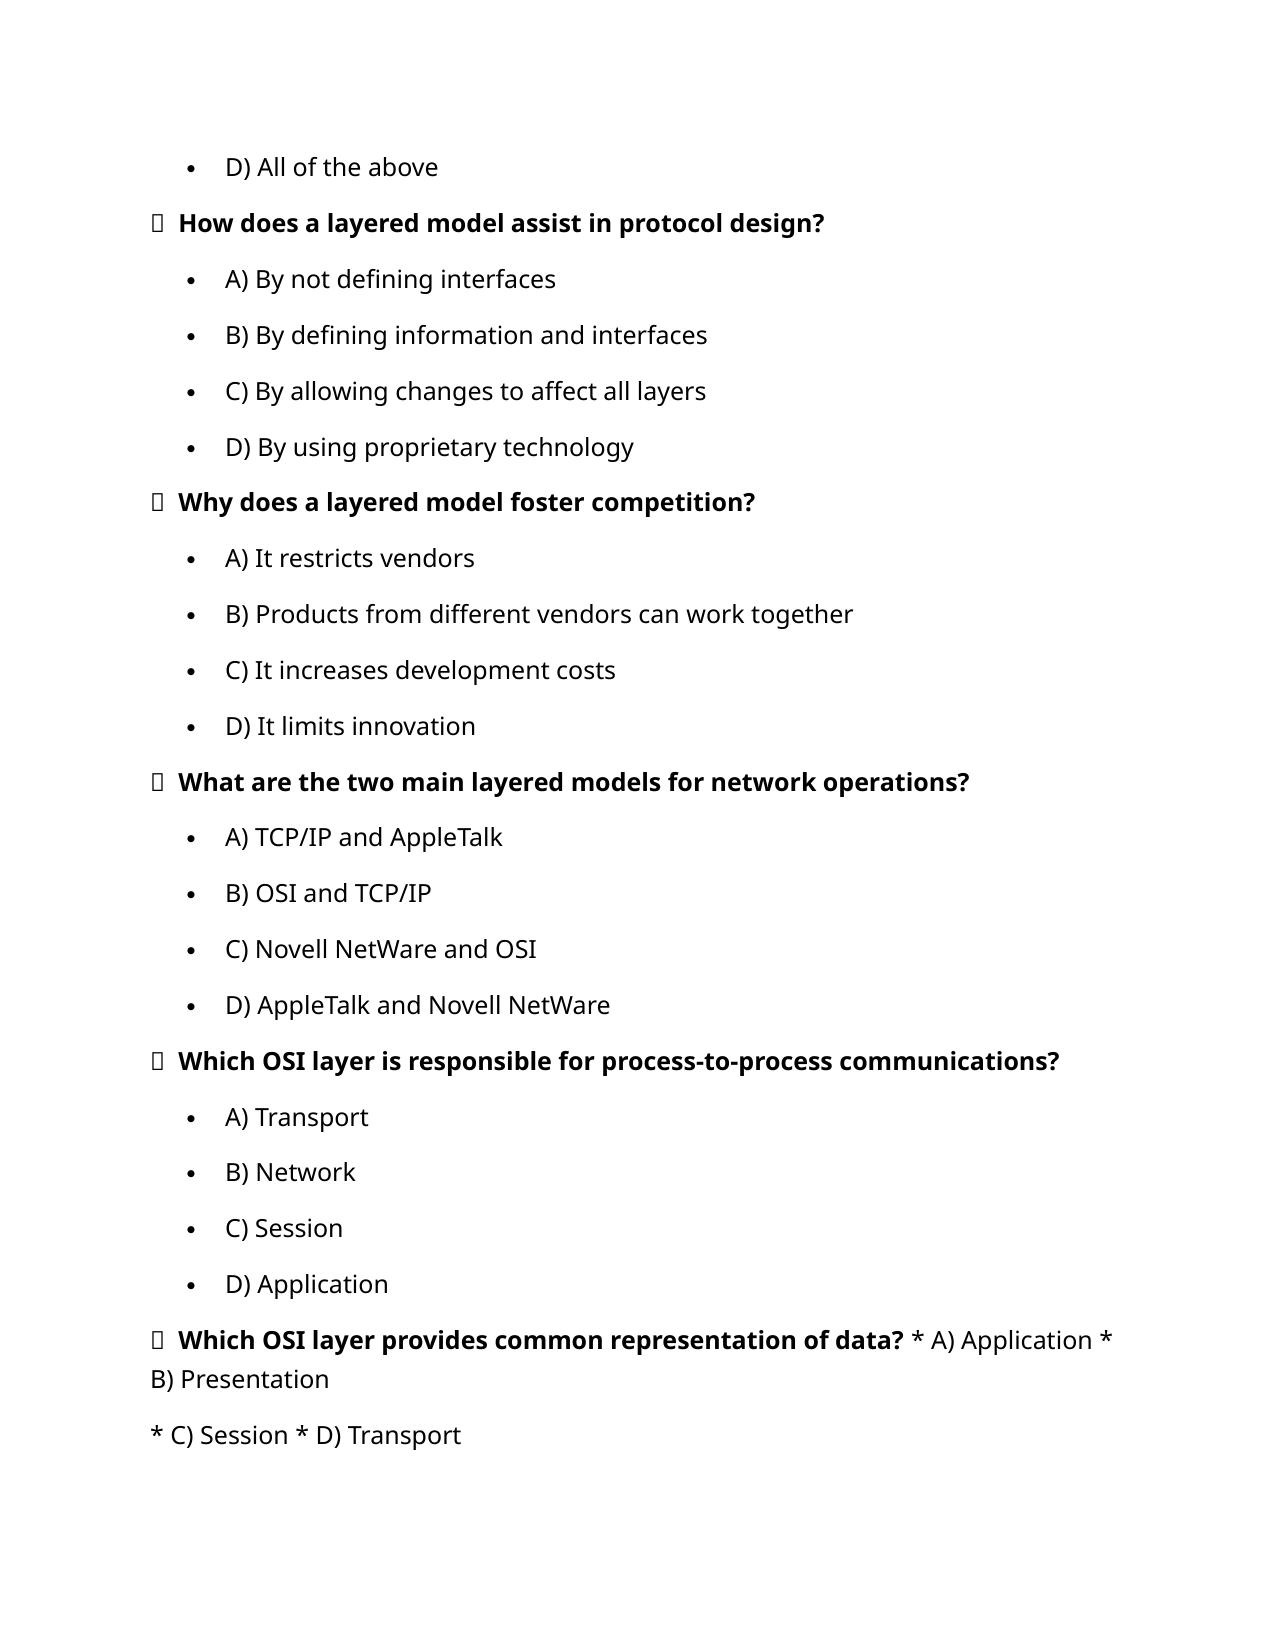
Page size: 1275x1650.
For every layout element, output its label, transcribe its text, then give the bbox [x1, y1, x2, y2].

list C) It increases development costs [187, 652, 1125, 687]
list A) It restricts vendors [187, 541, 1125, 575]
text  Which OSI layer is responsible for process-to-process communications? [150, 1043, 1125, 1077]
text  Why does a layered model foster competition? [150, 485, 1125, 519]
text  What are the two main layered models for network operations? [150, 764, 1125, 798]
list A) By not defining interfaces [187, 262, 1125, 296]
text  Which OSI layer provides common representation of data? * A) Application * B) Presentation [150, 1322, 1125, 1396]
list B) OSI and TCP/IP [187, 876, 1125, 910]
text  How does a layered model assist in protocol design? [150, 206, 1125, 240]
list C) Session [187, 1211, 1125, 1245]
list C) Novell NetWare and OSI [187, 932, 1125, 966]
text * C) Session * D) Transport [150, 1417, 1125, 1452]
list B) Network [187, 1155, 1125, 1189]
list D) All of the above [187, 150, 1125, 184]
list D) It limits innovation [187, 708, 1125, 742]
list A) TCP/IP and AppleTalk [187, 820, 1125, 854]
list B) By defining information and interfaces [187, 317, 1125, 352]
list C) By allowing changes to affect all layers [187, 373, 1125, 407]
list D) AppleTalk and Novell NetWare [187, 987, 1125, 1022]
list D) By using proprietary technology [187, 429, 1125, 463]
list A) Transport [187, 1099, 1125, 1133]
list B) Products from different vendors can work together [187, 597, 1125, 631]
list D) Application [187, 1267, 1125, 1301]
